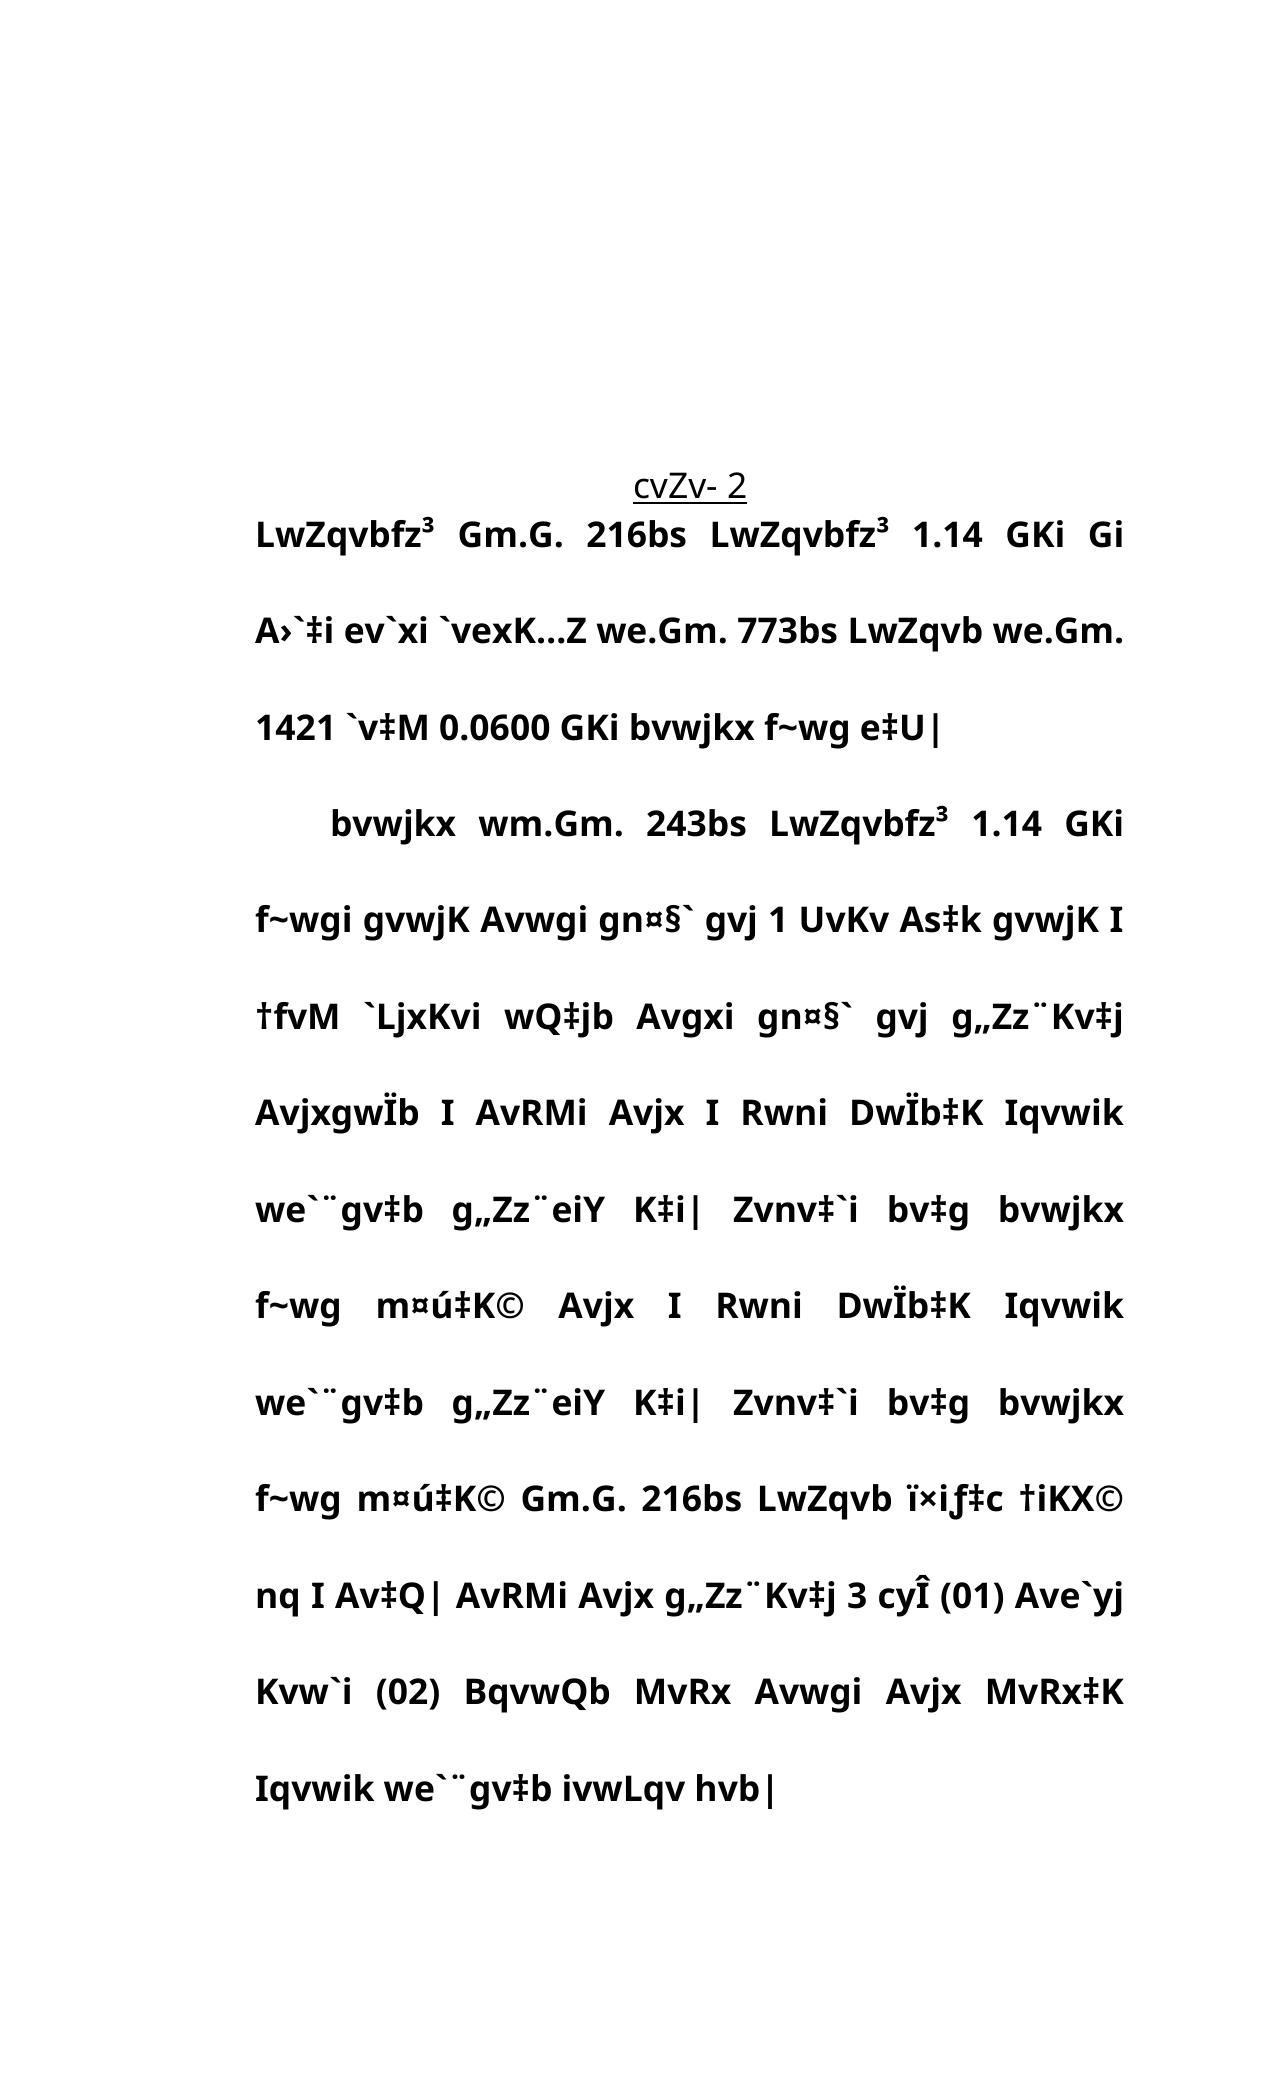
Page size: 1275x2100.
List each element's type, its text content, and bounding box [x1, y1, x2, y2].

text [255, 509, 1125, 750]
text bvwjkx wm.Gm. 243bs LwZqvbfz³ 1.14 GKi f~wgi gvwjK Avwgi gn¤§` gvj 1 UvKv As‡k gvwjK I †fvM `LjxKvi wQ‡jb Avgxi gn¤§` gvj g„Zz¨Kv‡j AvjxgwÏb I AvRMi Avjx I Rwni DwÏb‡K Iqvwik we`¨gv‡b g„Zz¨eiY K‡i| Zvnv‡`i bv‡g bvwjkx f~wg m¤ú‡K© Avjx I Rwni DwÏb‡K Iqvwik we`¨gv‡b g„Zz¨eiY K‡i| Zvnv‡`i bv‡g bvwjkx f~wg m¤ú‡K© Gm.G. 216bs LwZqvb ï×iƒ‡c †iKX© nq I Av‡Q| AvRMi Avjx g„Zz¨Kv‡j 3 cyÎ (01) Ave`yj Kvw`i (02) BqvwQb MvRx Avwgi Avjx MvRx‡K Iqvwik we`¨gv‡b ivwLqv hvb| [255, 798, 1125, 1811]
